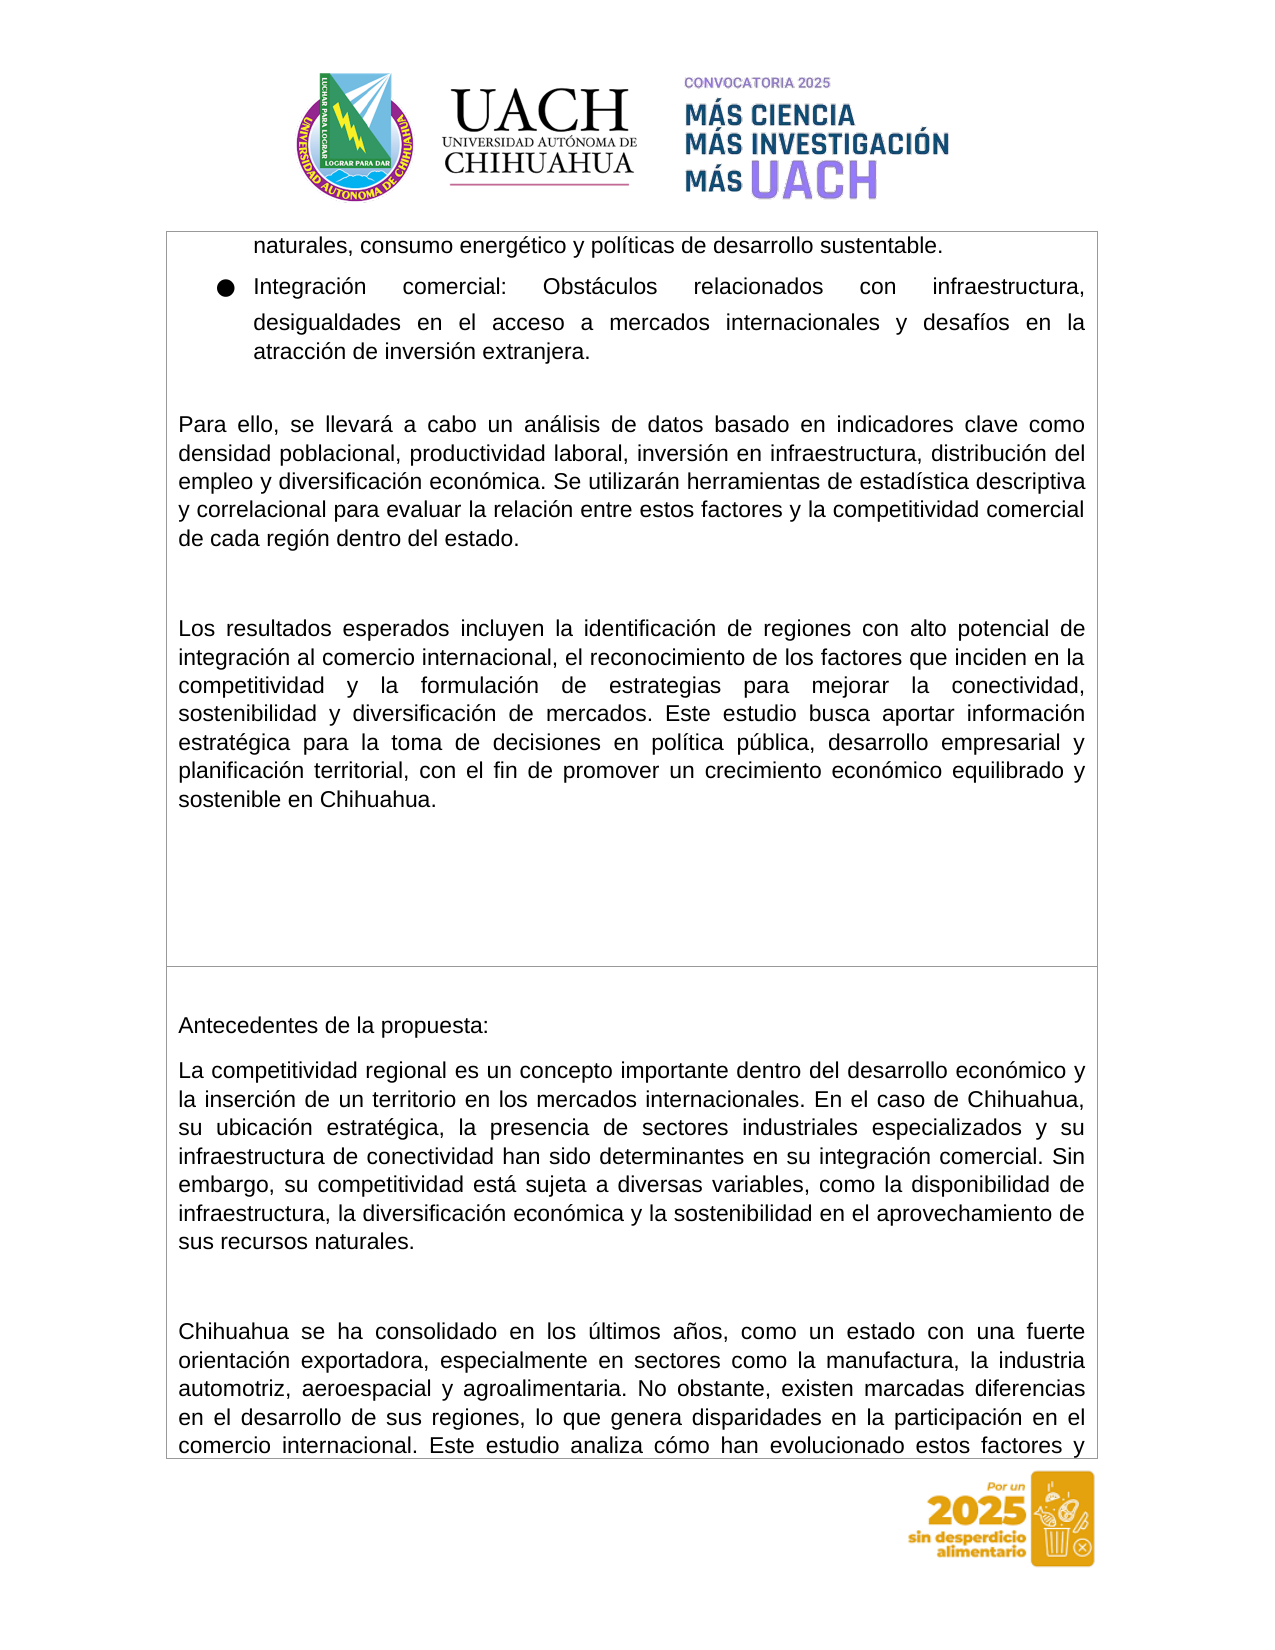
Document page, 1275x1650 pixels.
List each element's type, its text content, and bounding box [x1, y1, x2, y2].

picture [904, 1469, 1098, 1577]
picture [295, 73, 951, 203]
